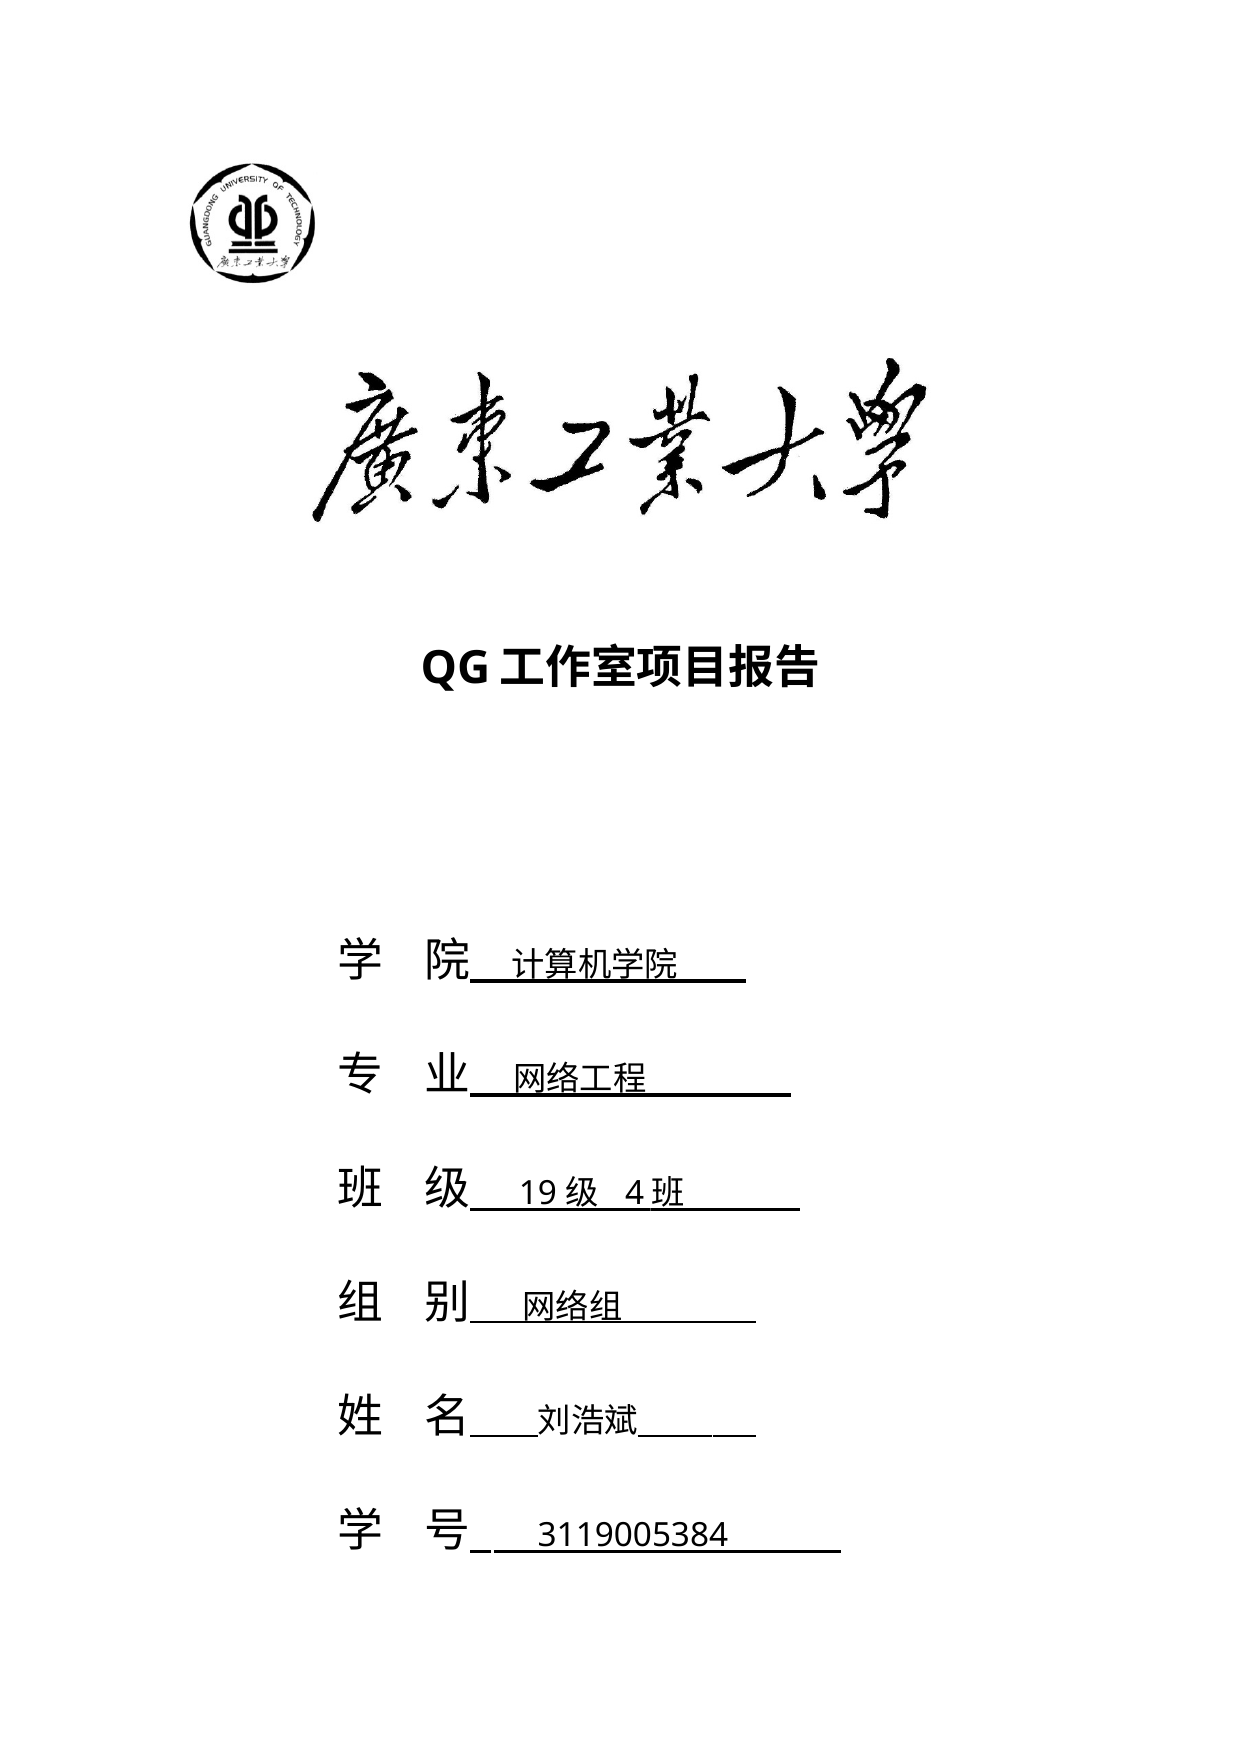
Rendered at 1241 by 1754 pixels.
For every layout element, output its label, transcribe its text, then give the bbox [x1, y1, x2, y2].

text 组 别 网络组 [187, 1249, 1053, 1347]
picture [187, 159, 319, 287]
text QG工作室项目报告 [187, 615, 1053, 712]
text 姓 名 刘浩斌 [187, 1363, 1053, 1461]
text 班 级 19 级 4班 [187, 1135, 1053, 1233]
text 专 业 网络工程 [187, 1021, 1053, 1119]
text 学 院 计算机学院 [187, 907, 1053, 1005]
picture [308, 354, 932, 530]
text 学 号 3119005384 [187, 1478, 1053, 1575]
